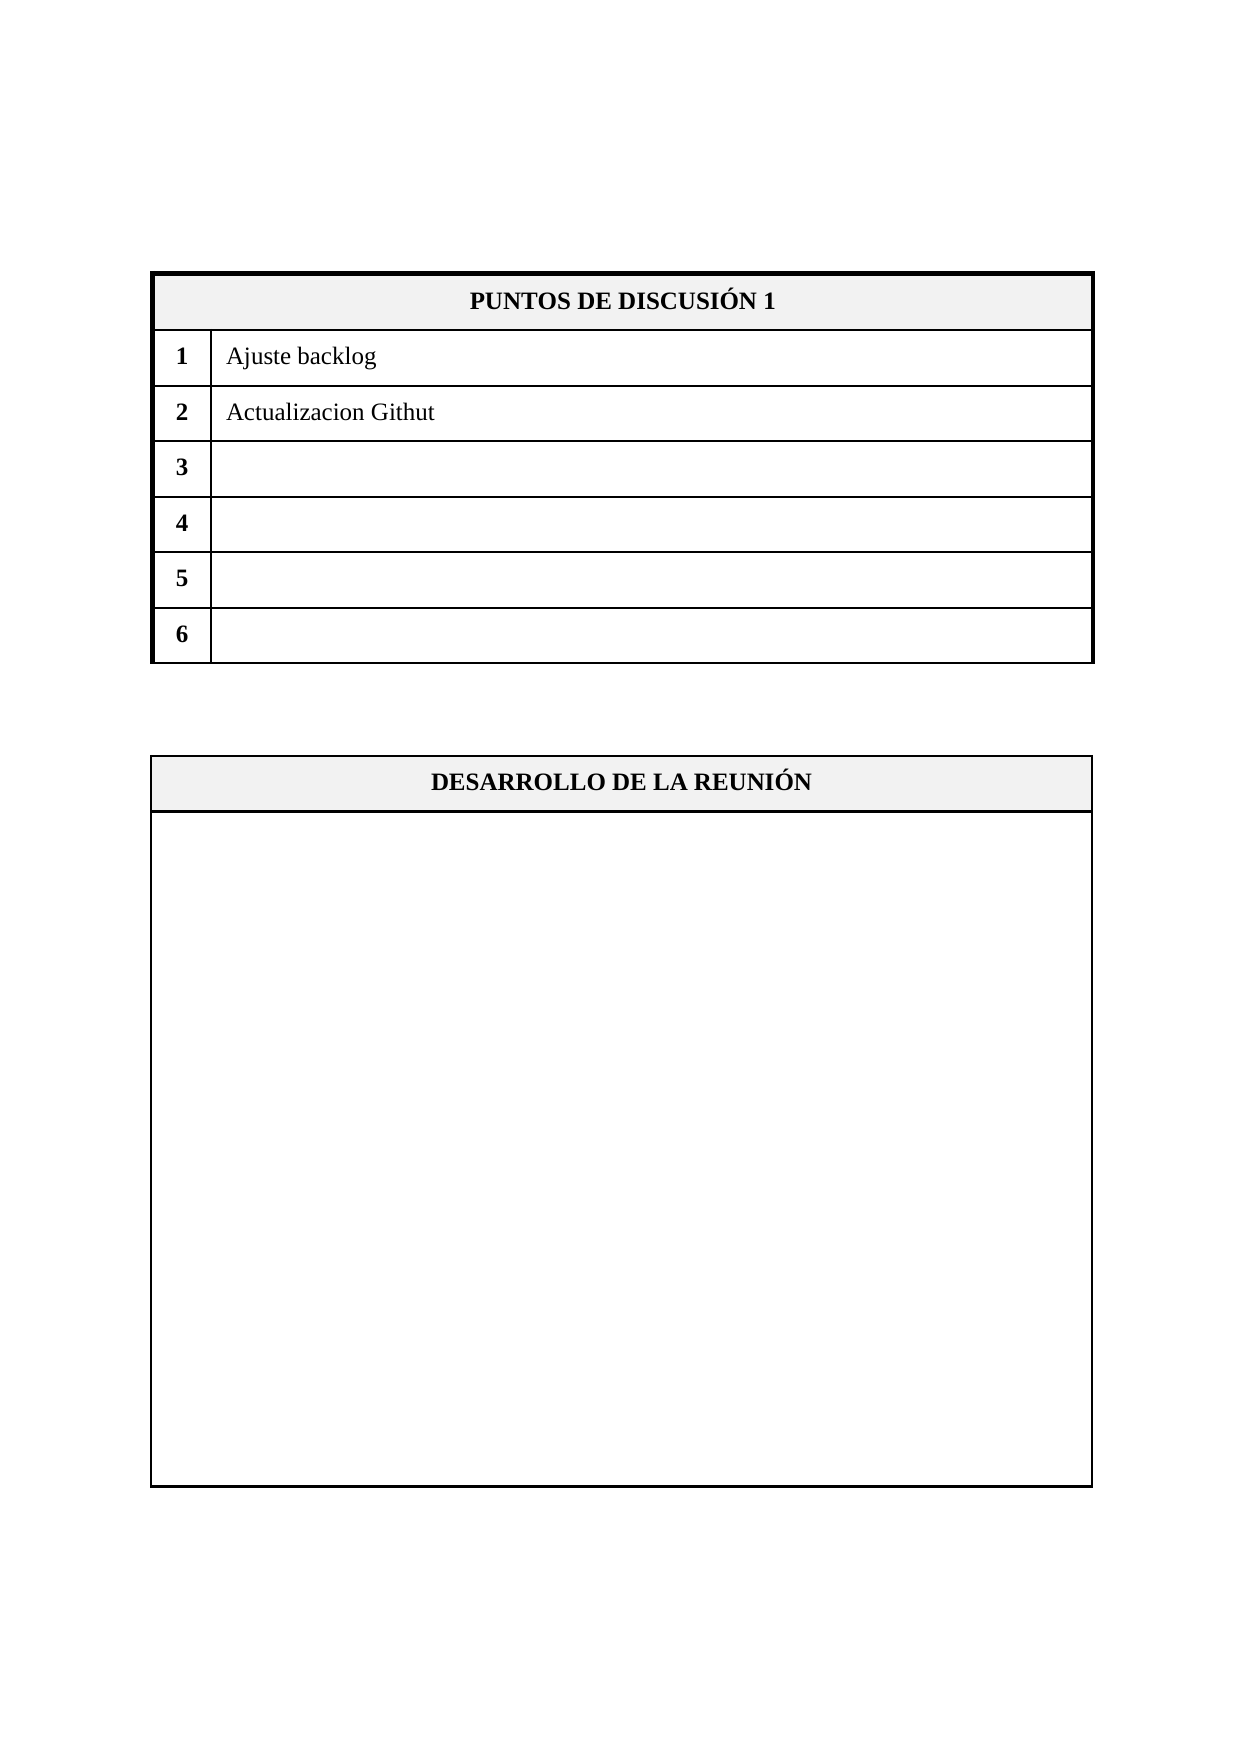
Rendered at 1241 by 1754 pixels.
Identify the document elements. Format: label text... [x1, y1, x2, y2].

table_cell Ajuste backlog [212, 331, 1091, 384]
table_header DESARROLLO DE LA REUNIÓN [152, 757, 1091, 810]
table_cell 1 [155, 331, 210, 384]
table_cell 5 [155, 553, 210, 607]
table_cell 3 [155, 442, 210, 496]
table_cell Actualizacion Githut [212, 387, 1091, 440]
table_cell [152, 813, 1091, 1485]
table_cell 2 [155, 387, 210, 440]
table_cell 6 [155, 609, 210, 662]
table_cell 4 [155, 498, 210, 551]
table_cell [212, 498, 1091, 551]
table_cell [212, 609, 1091, 662]
table_cell [212, 553, 1091, 607]
table_header PUNTOS DE DISCUSIÓN 1 [155, 276, 1091, 329]
table_cell [212, 442, 1091, 496]
